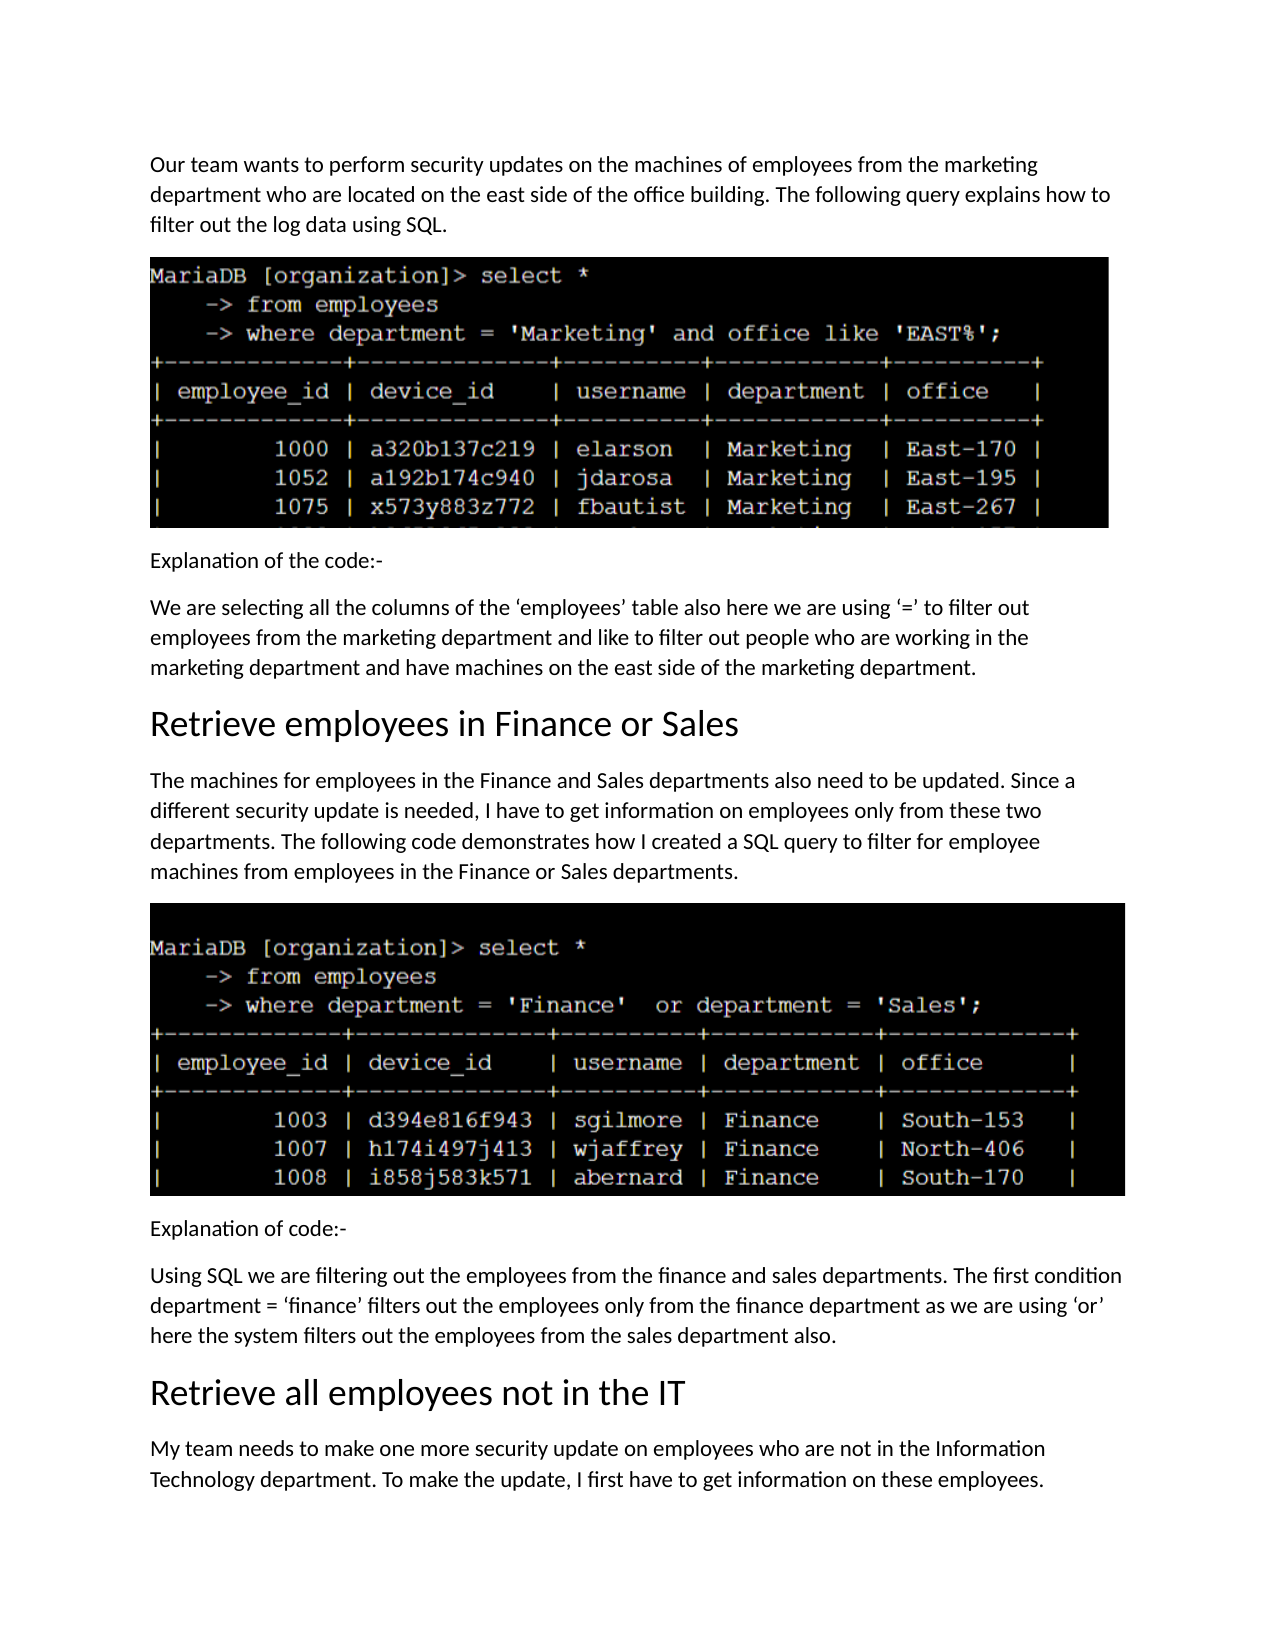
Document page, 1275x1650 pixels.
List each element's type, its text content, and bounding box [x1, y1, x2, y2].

text The machines for employees in the Finance and Sales departments also need to be updated. Since a different security update is needed, I have to get information on employees only from these two departments. The following code demonstrates how I created a SQL query to filter for employee machines from employees in the Finance or Sales departments. [150, 766, 1125, 885]
text Explanation of code:- [150, 1214, 1125, 1242]
text My team needs to make one more security update on employees who are not in the Information Technology department. To make the update, I first have to get information on these employees. [150, 1434, 1125, 1493]
text We are selecting all the columns of the ‘employees’ table also here we are using ‘=’ to filter out employees from the marketing department and like to filter out people who are working in the marketing department and have machines on the east side of the marketing department. [150, 593, 1125, 681]
picture [150, 257, 1109, 528]
text Retrieve all employees not in the IT [150, 1368, 1125, 1414]
text Our team wants to perform security updates on the machines of employees from the marketing department who are located on the east side of the office building. The following query explains how to filter out the log data using SQL. [150, 150, 1125, 238]
text Using SQL we are filtering out the employees from the finance and sales departments. The first condition department = ‘finance’ filters out the employees only from the finance department as we are using ‘or’ here the system filters out the employees from the sales department also. [150, 1261, 1125, 1349]
picture [150, 903, 1125, 1196]
text Retrieve employees in Finance or Sales [150, 700, 1125, 746]
text Explanation of the code:- [150, 546, 1125, 574]
